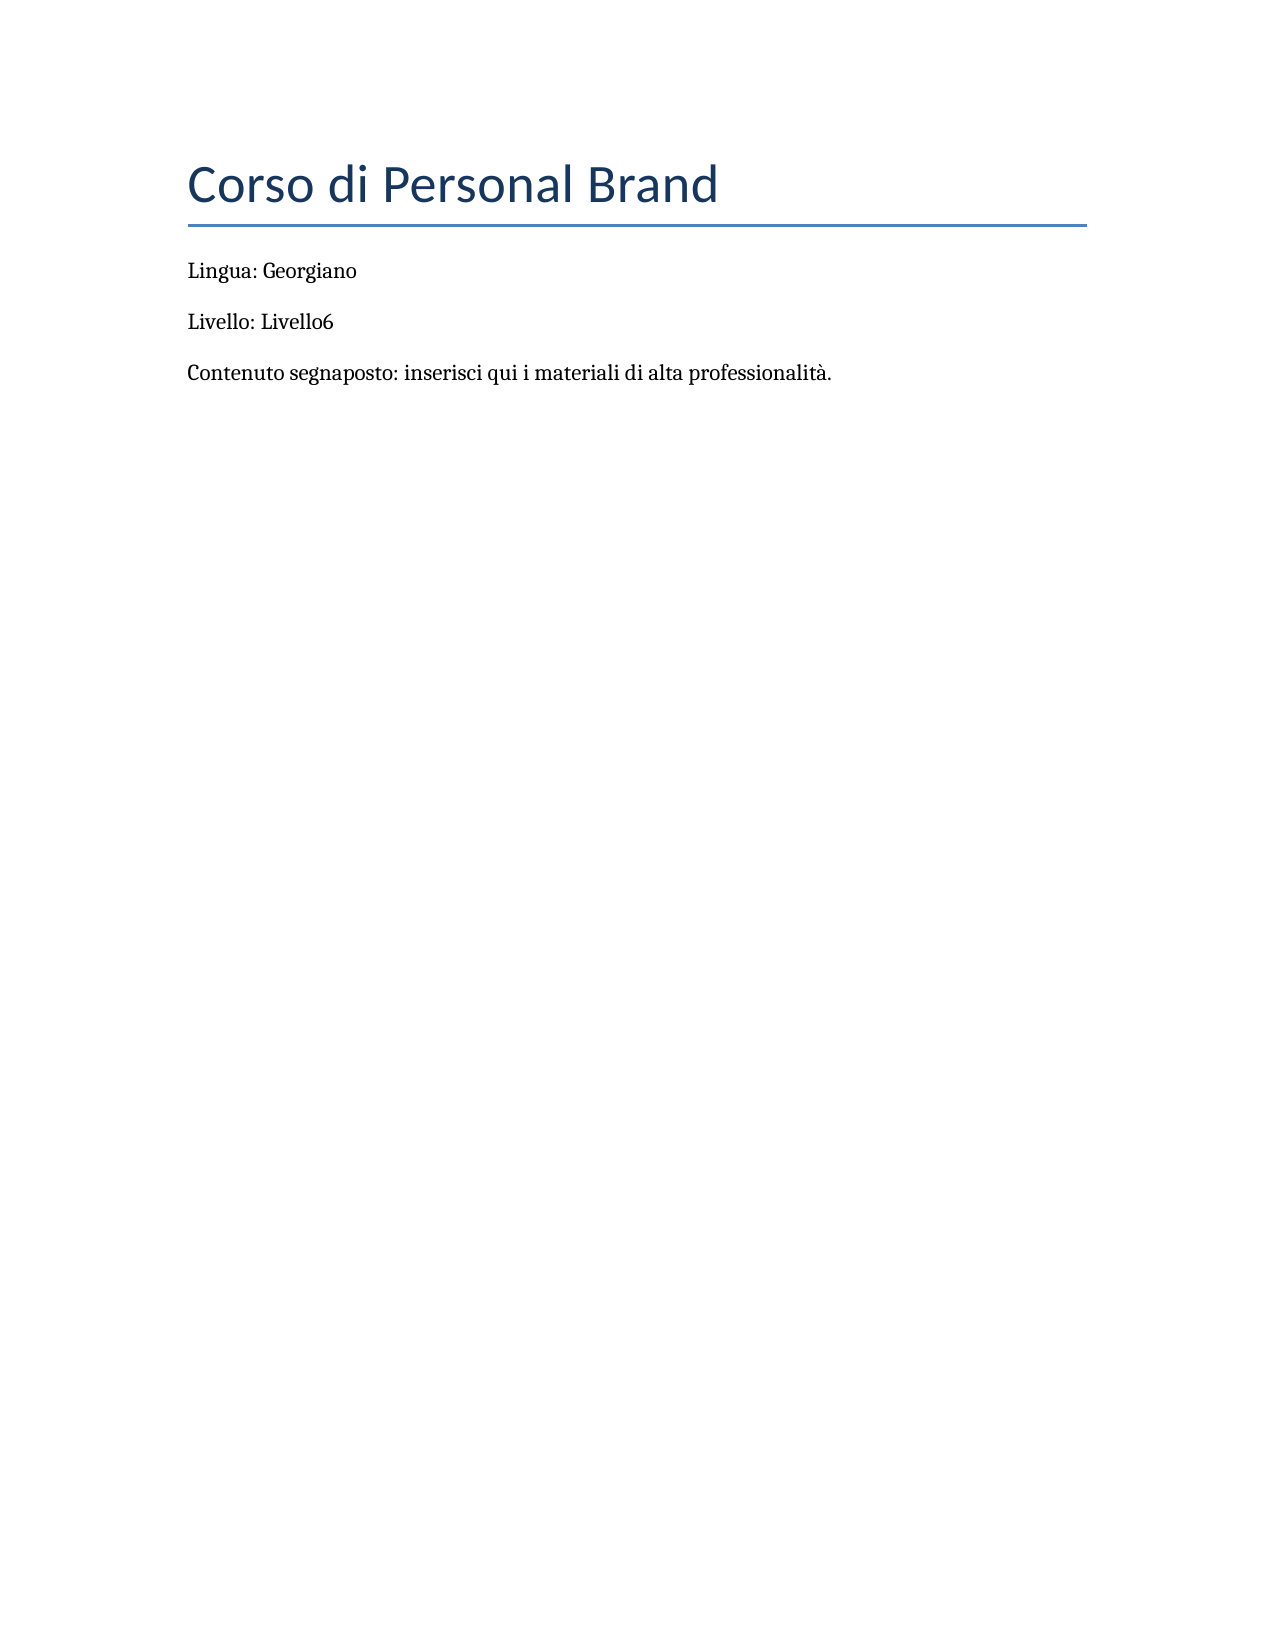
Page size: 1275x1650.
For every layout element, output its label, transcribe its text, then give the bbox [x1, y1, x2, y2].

title Corso di Personal Brand [187, 150, 1087, 227]
text Lingua: Georgiano [187, 258, 1087, 284]
text Livello: Livello6 [187, 309, 1087, 335]
text Contenuto segnaposto: inserisci qui i materiali di alta professionalità. [187, 360, 1087, 386]
